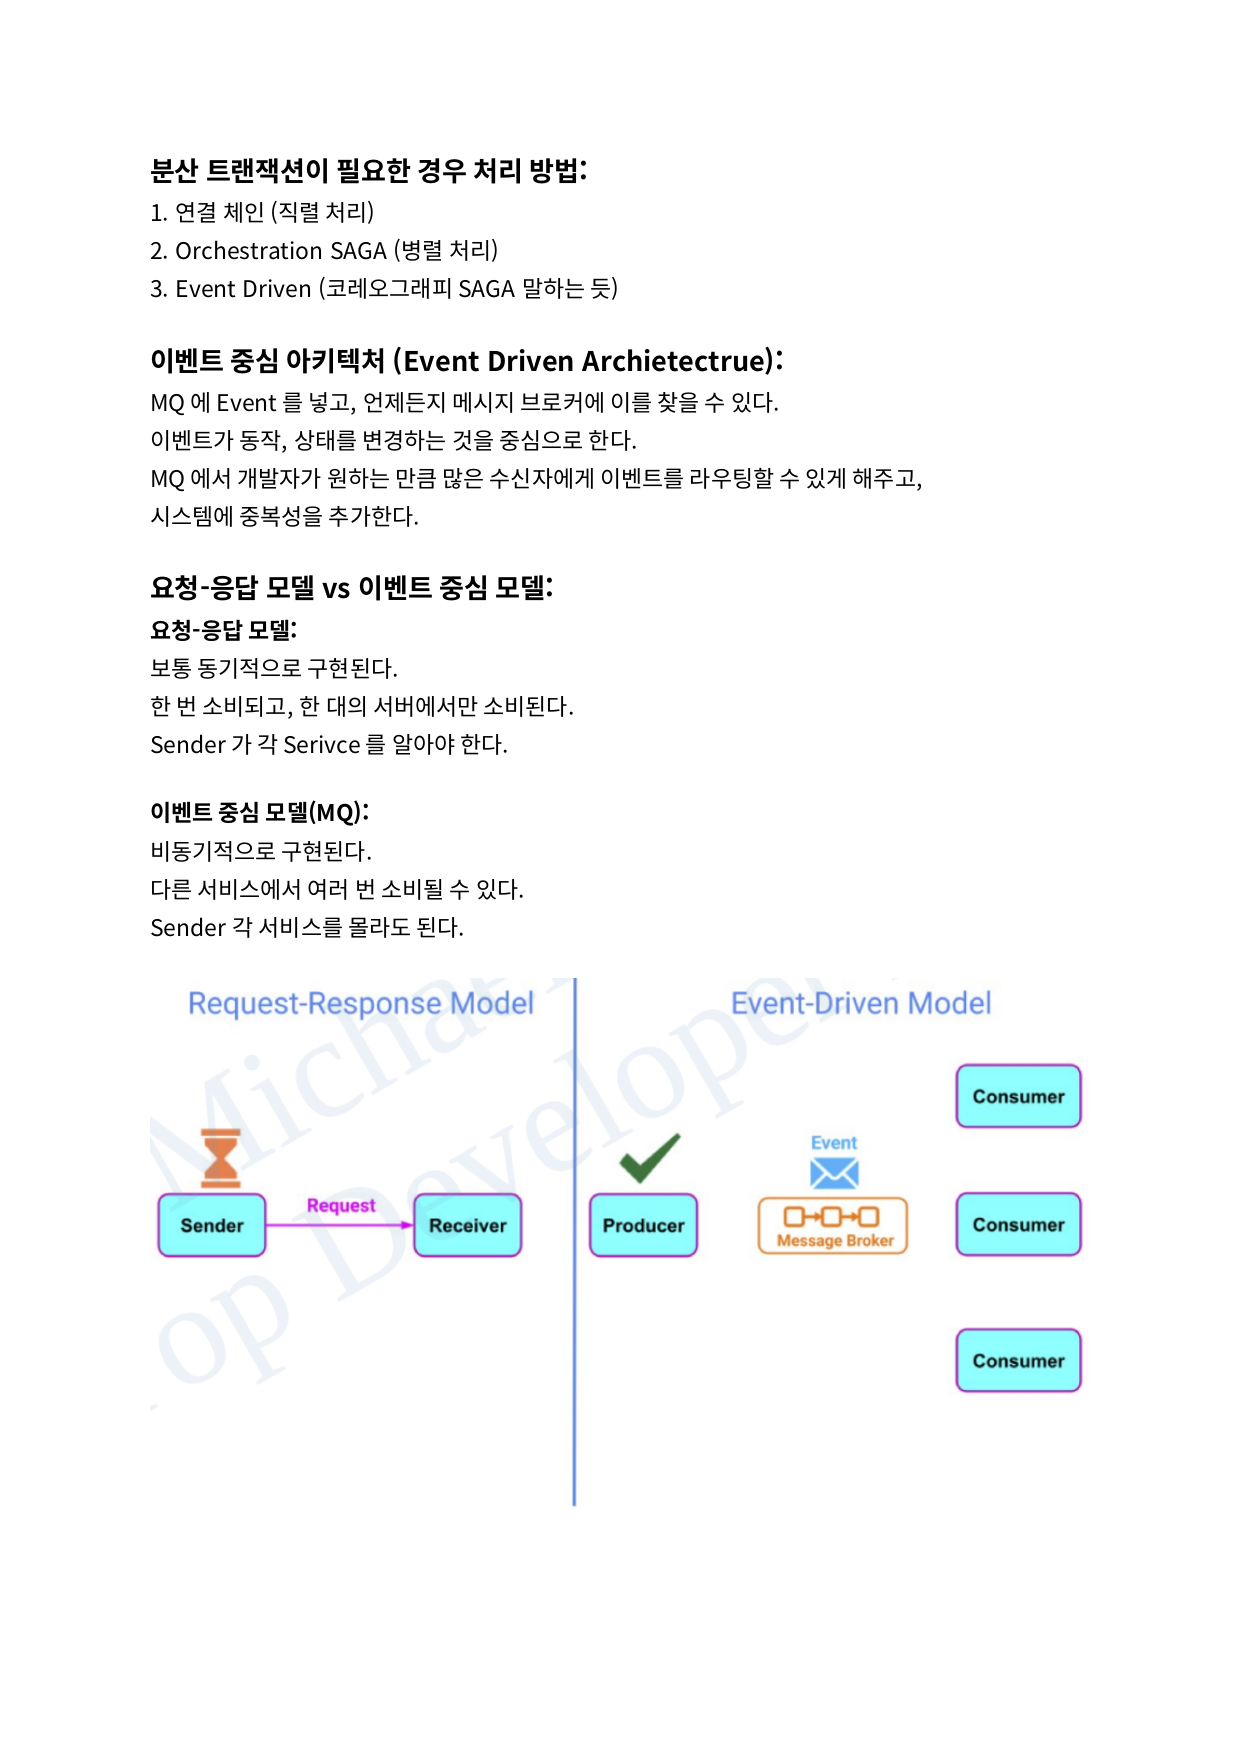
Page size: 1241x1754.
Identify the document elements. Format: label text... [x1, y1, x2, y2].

text 다른 서비스에서 여러 번 소비될 수 있다. [150, 872, 1090, 905]
text 분산 트랜잭션이 필요한 경우 처리 방법: [150, 150, 1090, 189]
text MQ에서 개발자가 원하는 만큼 많은 수신자에게 이벤트를 라우팅할 수 있게 해주고, [150, 461, 1090, 494]
text MQ에 Event를 넣고, 언제든지 메시지 브로커에 이를 찾을 수 있다. [150, 385, 1090, 418]
text 요청-응답 모델 vs 이벤트 중심 모델: [150, 567, 1090, 607]
text 2. Orchestration SAGA (병렬 처리) [150, 233, 1090, 266]
text Sender 각 서비스를 몰라도 된다. [150, 910, 1090, 943]
text 이벤트 중심 아키텍처 (Event Driven Archietectrue): [150, 340, 1090, 379]
text 이벤트가 동작, 상태를 변경하는 것을 중심으로 한다. [150, 423, 1090, 456]
text Sender가 각 Serivce를 알아야 한다. [150, 727, 1090, 760]
text 1. 연결 체인 (직렬 처리) [150, 195, 1090, 228]
text 이벤트 중심 모델(MQ): [150, 795, 1090, 828]
text 비동기적으로 구현된다. [150, 833, 1090, 867]
text 3. Event Driven (코레오그래피 SAGA 말하는 듯) [150, 271, 1090, 304]
text 보통 동기적으로 구현된다. [150, 651, 1090, 684]
text 시스템에 중복성을 추가한다. [150, 499, 1090, 532]
text 한 번 소비되고, 한 대의 서버에서만 소비된다. [150, 689, 1090, 722]
text 요청-응답 모델: [150, 613, 1090, 646]
picture [150, 978, 1091, 1510]
